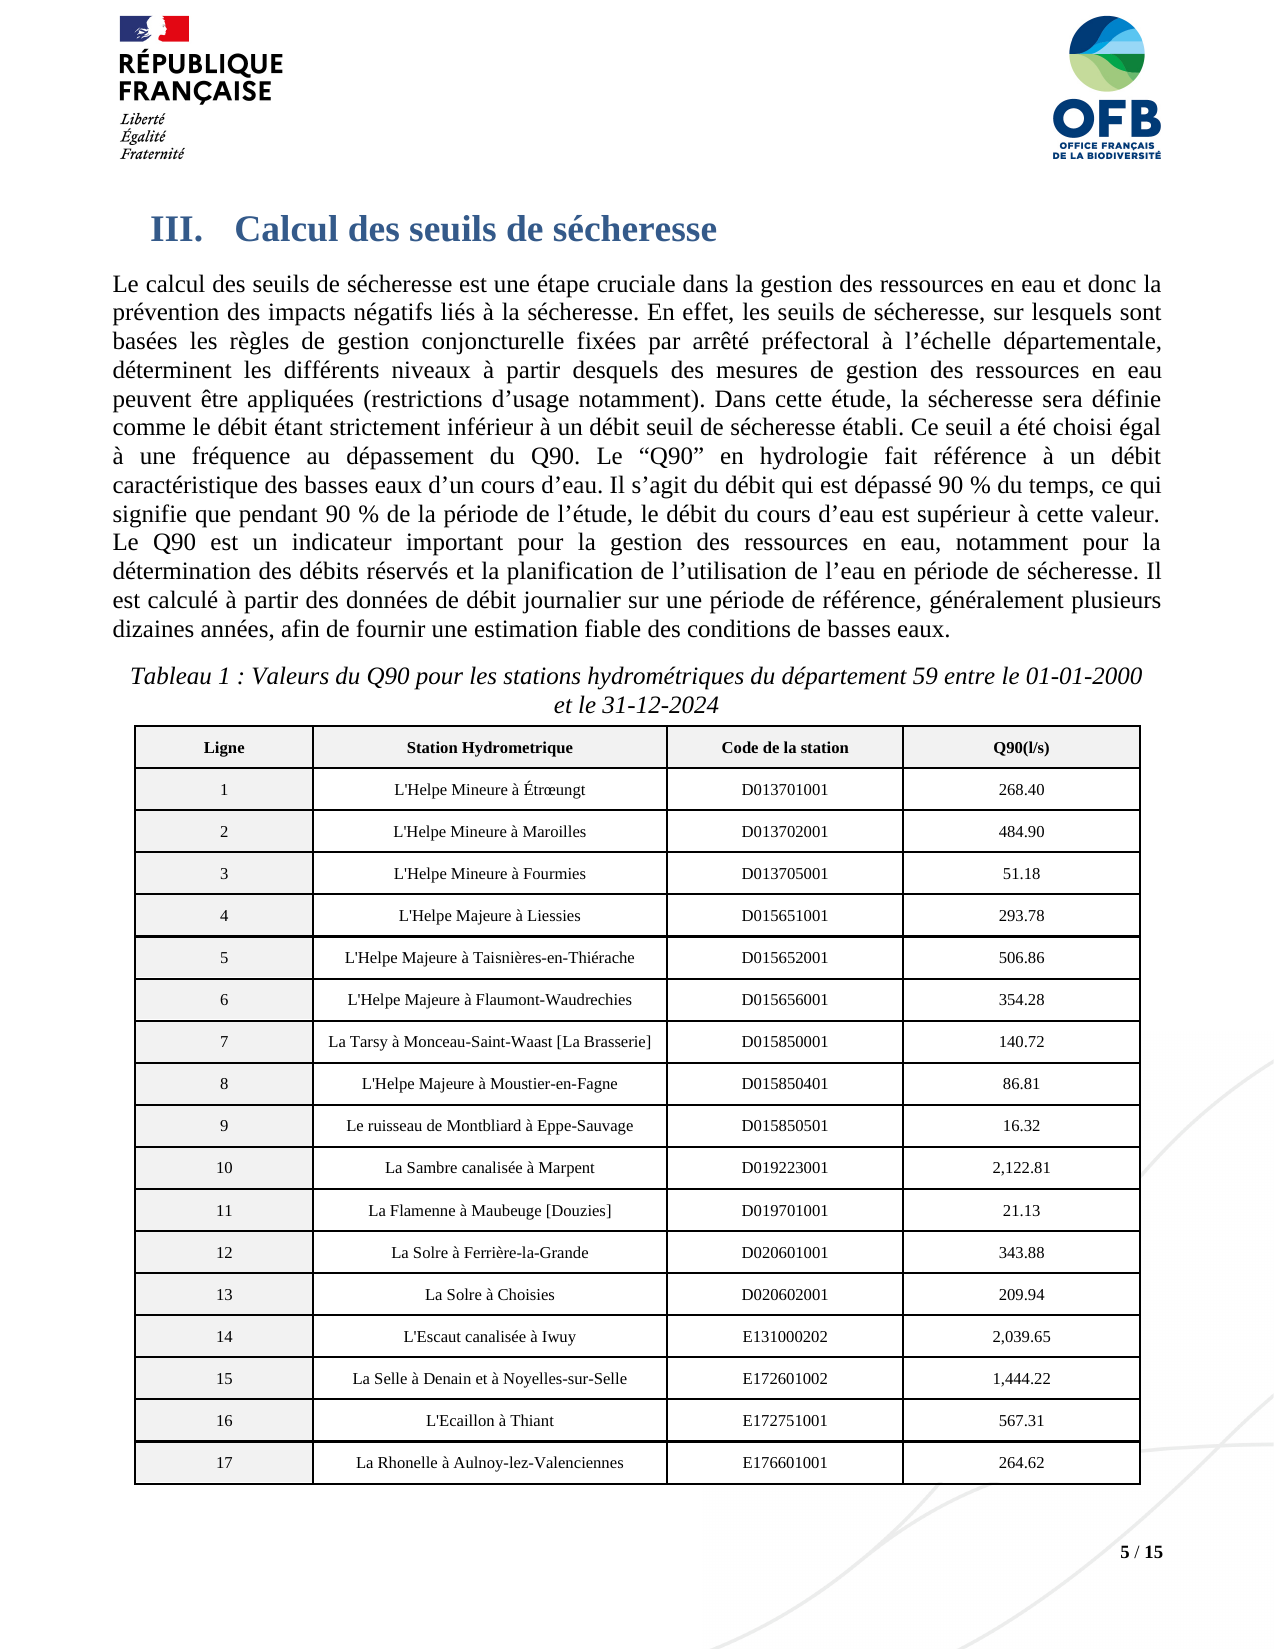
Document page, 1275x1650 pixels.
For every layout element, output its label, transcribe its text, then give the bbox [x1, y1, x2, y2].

table_cell 268.40 [904, 769, 1139, 809]
table_cell 1 [136, 769, 312, 809]
table_cell 13 [136, 1274, 312, 1314]
table_cell L'Helpe Mineure à Étrœungt [314, 769, 666, 809]
table_cell D013705001 [668, 853, 902, 893]
table_cell La Solre à Choisies [314, 1274, 666, 1314]
table_header Q90(l/s) [904, 727, 1139, 767]
table_cell 12 [136, 1232, 312, 1272]
table_cell D019223001 [668, 1148, 902, 1188]
table_cell 293.78 [904, 895, 1139, 935]
table_cell 17 [136, 1443, 312, 1482]
table_cell 209.94 [904, 1274, 1139, 1314]
table_cell 6 [136, 980, 312, 1019]
table_cell E131000202 [668, 1316, 902, 1356]
table_cell La Selle à Denain et à Noyelles-sur-Selle [314, 1358, 666, 1398]
table_cell D013701001 [668, 769, 902, 809]
table_cell E172751001 [668, 1400, 902, 1440]
table_cell D013702001 [668, 811, 902, 851]
table_cell D015850401 [668, 1064, 902, 1104]
table_cell La Tarsy à Monceau-Saint-Waast [La Brasserie] [314, 1022, 666, 1062]
table_cell L'Ecaillon à Thiant [314, 1400, 666, 1440]
table_cell L'Helpe Majeure à Taisnières-en-Thiérache [314, 938, 666, 977]
table_cell 484.90 [904, 811, 1139, 851]
table_cell L'Helpe Majeure à Liessies [314, 895, 666, 935]
table_cell L'Helpe Mineure à Maroilles [314, 811, 666, 851]
table_cell D020601001 [668, 1232, 902, 1272]
table_cell 11 [136, 1190, 312, 1230]
table_cell 7 [136, 1022, 312, 1062]
table_cell 16 [136, 1400, 312, 1440]
table_cell E176601001 [668, 1443, 902, 1482]
table_cell 2 [136, 811, 312, 851]
table_cell La Solre à Ferrière-la-Grande [314, 1232, 666, 1272]
subtitle Calcul des seuils de sécheresse [150, 207, 1163, 250]
table_cell 51.18 [904, 853, 1139, 893]
table_cell 3 [136, 853, 312, 893]
table_cell 4 [136, 895, 312, 935]
table_cell L'Helpe Mineure à Fourmies [314, 853, 666, 893]
table_cell 140.72 [904, 1022, 1139, 1062]
table_cell L'Helpe Majeure à Moustier-en-Fagne [314, 1064, 666, 1104]
table_cell 8 [136, 1064, 312, 1104]
table_cell La Flamenne à Maubeuge [Douzies] [314, 1190, 666, 1230]
table_cell L'Escaut canalisée à Iwuy [314, 1316, 666, 1356]
table_cell Le ruisseau de Montbliard à Eppe-Sauvage [314, 1106, 666, 1146]
picture [702, 1031, 1274, 1649]
table_cell La Sambre canalisée à Marpent [314, 1148, 666, 1188]
table_header Code de la station [668, 727, 902, 767]
table_cell 2,039.65 [904, 1316, 1139, 1356]
table_cell 2,122.81 [904, 1148, 1139, 1188]
table_cell 86.81 [904, 1064, 1139, 1104]
table_cell D015850501 [668, 1106, 902, 1146]
table_cell 9 [136, 1106, 312, 1146]
table_cell 16.32 [904, 1106, 1139, 1146]
table_cell 1,444.22 [904, 1358, 1139, 1398]
table_header Station Hydrometrique [314, 727, 666, 767]
picture [19, 3, 1260, 164]
table_cell D015656001 [668, 980, 902, 1019]
table_cell 506.86 [904, 938, 1139, 977]
text Tableau 1 : Valeurs du Q90 pour les stations hydrométriques du département 59 entre le 01-01-2000 et le 31-12-2024 [118, 661, 1157, 719]
table_cell 15 [136, 1358, 312, 1398]
table_cell 264.62 [904, 1443, 1139, 1482]
table_cell 343.88 [904, 1232, 1139, 1272]
table_cell 567.31 [904, 1400, 1139, 1440]
table_cell D020602001 [668, 1274, 902, 1314]
table_cell 354.28 [904, 980, 1139, 1019]
table_cell 21.13 [904, 1190, 1139, 1230]
table_cell D015850001 [668, 1022, 902, 1062]
table_cell 10 [136, 1148, 312, 1188]
table_cell D015651001 [668, 895, 902, 935]
table_cell 14 [136, 1316, 312, 1356]
table_cell D019701001 [668, 1190, 902, 1230]
table_cell D015652001 [668, 938, 902, 977]
table_cell L'Helpe Majeure à Flaumont-Waudrechies [314, 980, 666, 1019]
table_cell E172601002 [668, 1358, 902, 1398]
text Le calcul des seuils de sécheresse est une étape cruciale dans la gestion des ressources en eau et donc la prévention des impacts négatifs liés à la sécheresse. En effet, les seuils de sécheresse, sur lesquels sont basées les règles de gestion conjoncturelle fixées par arrêté préfectoral à l’échelle départementale, déterminent les différents niveaux à partir desquels des mesures de gestion des ressources en eau peuvent être appliquées (restrictions d’usage notamment). Dans cette étude, la sécheresse sera définie comme le débit étant strictement inférieur à un débit seuil de sécheresse établi. Ce seuil a été choisi égal à une fréquence au dépassement du Q90. Le “Q90” en hydrologie fait référence à un débit caractéristique des basses eaux d’un cours d’eau. Il s’agit du débit qui est dépassé 90 % du temps, ce qui signifie que pendant 90 % de la période de l’étude, le débit du cours d’eau est supérieur à cette valeur. Le Q90 est un indicateur important pour la gestion des ressources en eau, notamment pour la détermination des débits réservés et la planification de l’utilisation de l’eau en période de sécheresse. Il est calculé à partir des données de débit journalier sur une période de référence, généralement plusieurs dizaines années, afin de fournir une estimation fiable des conditions de basses eaux. [112, 269, 1163, 642]
table_header Ligne [136, 727, 312, 767]
table_cell 5 [136, 938, 312, 977]
table_cell La Rhonelle à Aulnoy-lez-Valenciennes [314, 1443, 666, 1482]
